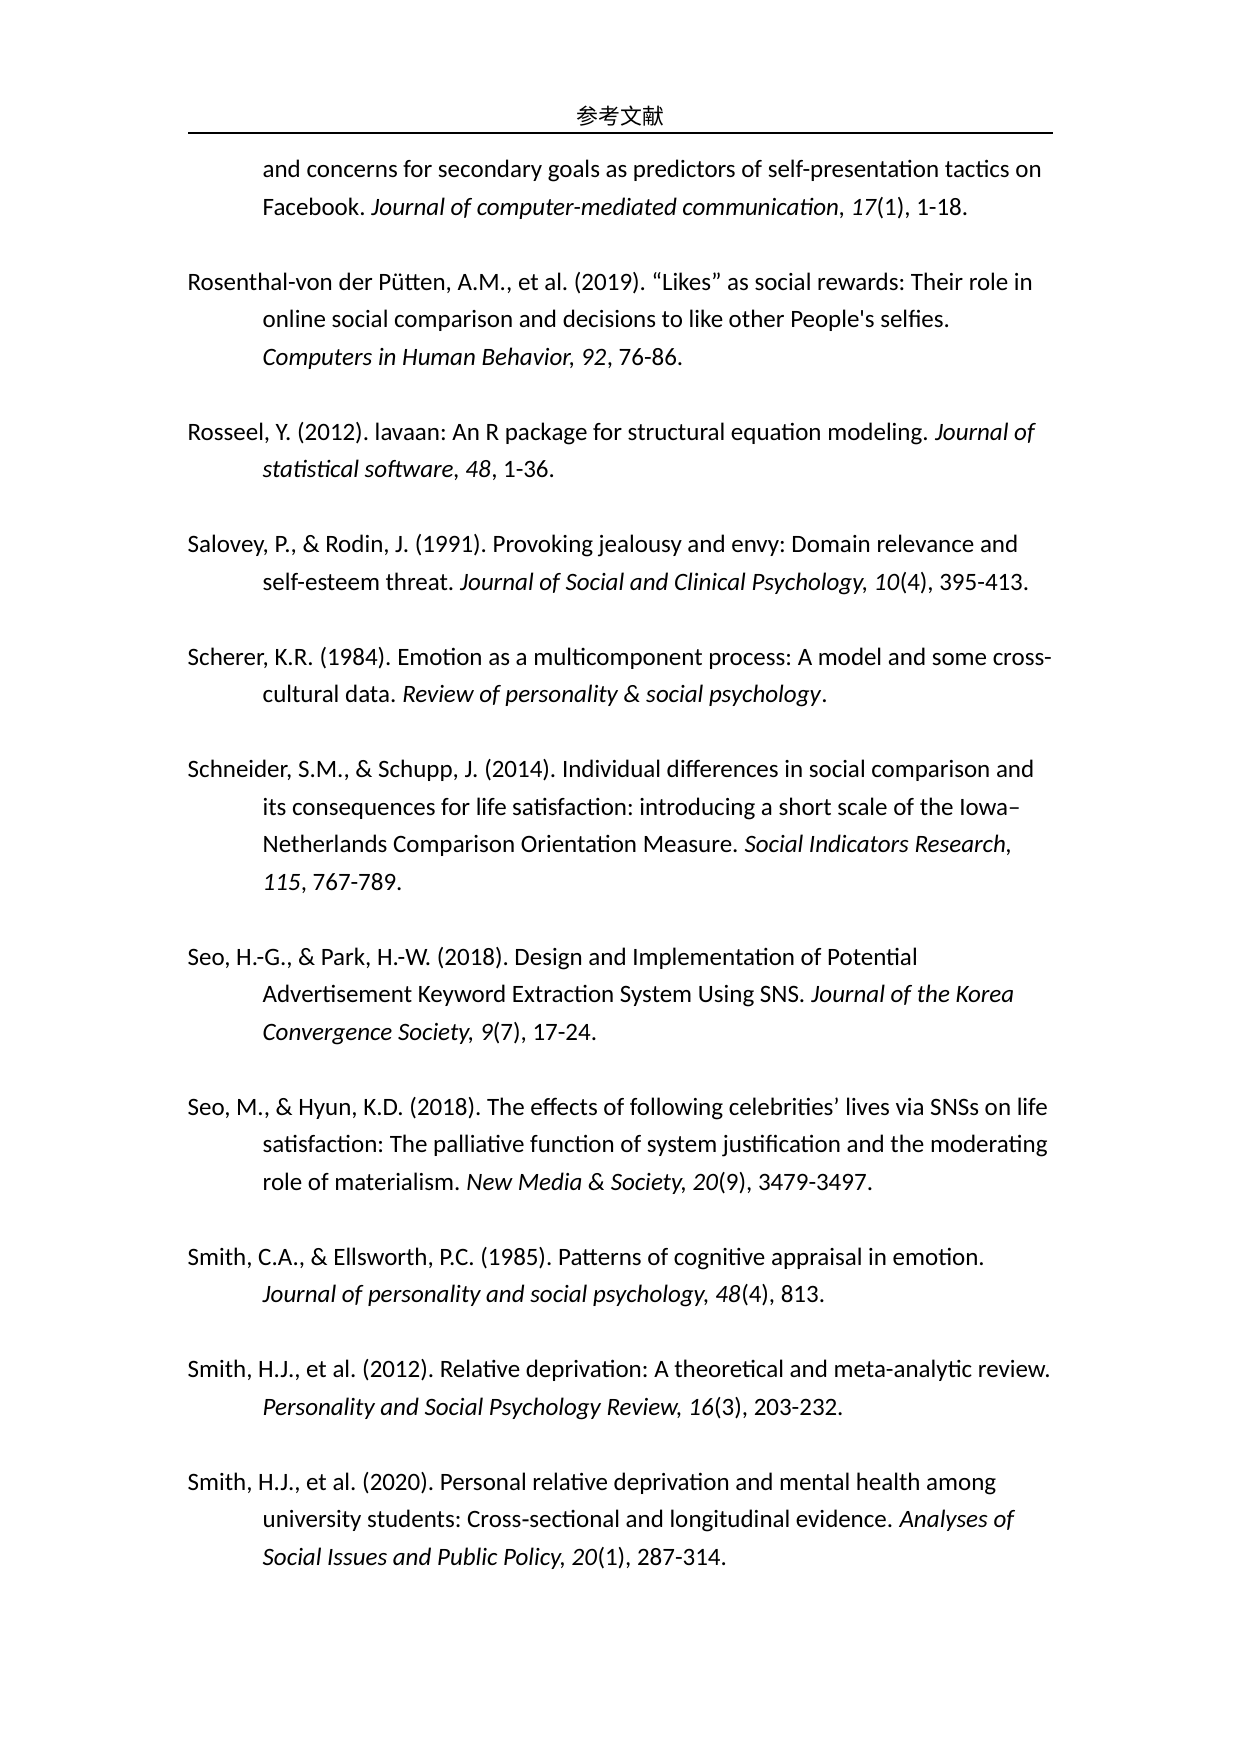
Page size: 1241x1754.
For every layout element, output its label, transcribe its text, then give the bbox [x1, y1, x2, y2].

text Smith, C.A., & Ellsworth, P.C. (1985). Patterns of cognitive appraisal in emotion. Journal of personality and social psychology, 48(4), 813. [187, 1237, 1053, 1312]
text Salovey, P., & Rodin, J. (1991). Provoking jealousy and envy: Domain relevance and self-esteem threat. Journal of Social and Clinical Psychology, 10(4), 395-413. [187, 525, 1053, 600]
text Seo, M., & Hyun, K.D. (2018). The effects of following celebrities’ lives via SNSs on life satisfaction: The palliative function of system justification and the moderating role of materialism. New Media & Society, 20(9), 3479-3497. [187, 1087, 1053, 1200]
text Schneider, S.M., & Schupp, J. (2014). Individual differences in social comparison and its consequences for life satisfaction: introducing a short scale of the Iowa–Netherlands Comparison Orientation Measure. Social Indicators Research, 115, 767-789. [187, 750, 1053, 900]
text Rosenthal-von der Pütten, A.M., et al. (2019). “Likes” as social rewards: Their role in online social comparison and decisions to like other People's selfies. Computers in Human Behavior, 92, 76-86. [187, 262, 1053, 375]
text Seo, H.-G., & Park, H.-W. (2018). Design and Implementation of Potential Advertisement Keyword Extraction System Using SNS. Journal of the Korea Convergence Society, 9(7), 17-24. [187, 937, 1053, 1050]
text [187, 150, 1053, 225]
text Rosseel, Y. (2012). lavaan: An R package for structural equation modeling. Journal of statistical software, 48, 1-36. [187, 412, 1053, 487]
text Scherer, K.R. (1984). Emotion as a multicomponent process: A model and some cross-cultural data. Review of personality & social psychology. [187, 637, 1053, 712]
text Smith, H.J., et al. (2012). Relative deprivation: A theoretical and meta-analytic review. Personality and Social Psychology Review, 16(3), 203-232. [187, 1350, 1053, 1425]
text Smith, H.J., et al. (2020). Personal relative deprivation and mental health among university students: Cross‐sectional and longitudinal evidence. Analyses of Social Issues and Public Policy, 20(1), 287-314. [187, 1462, 1053, 1575]
